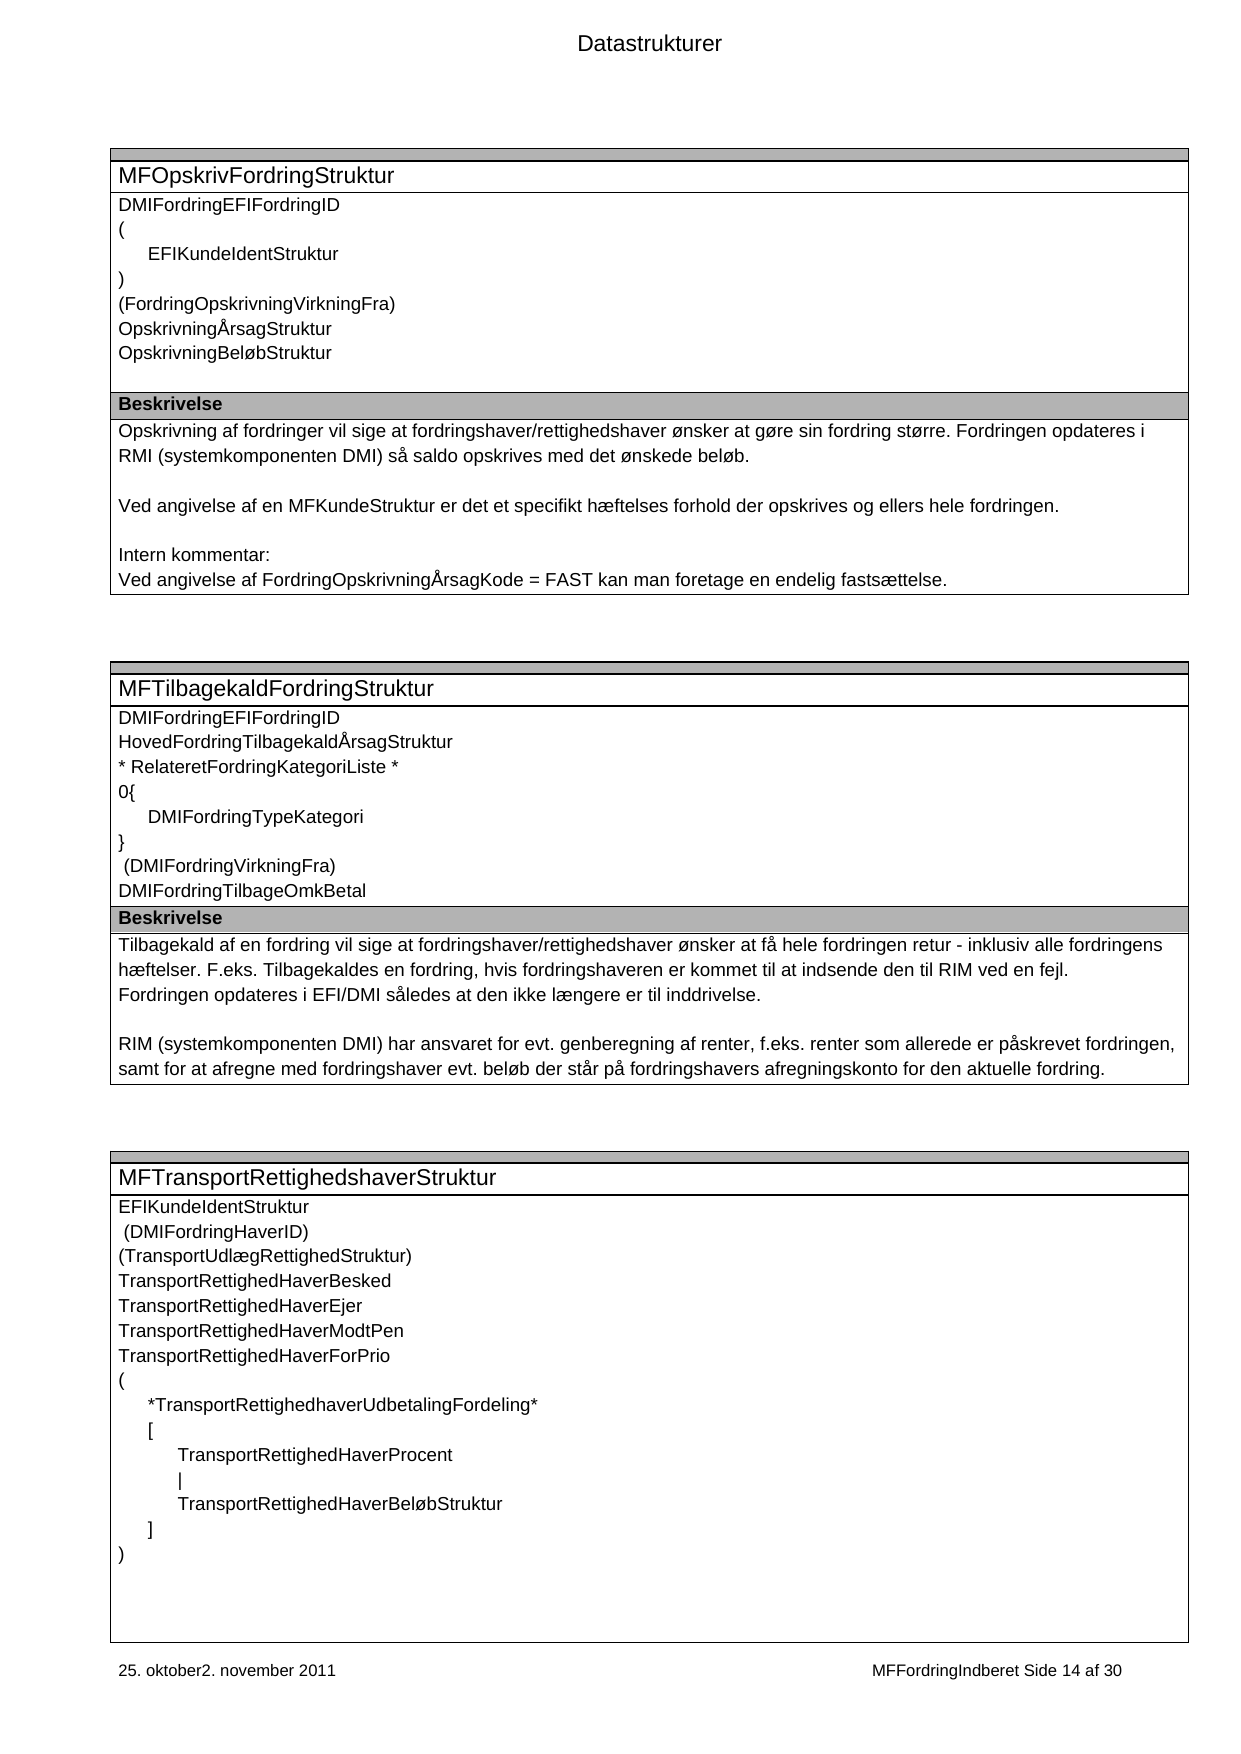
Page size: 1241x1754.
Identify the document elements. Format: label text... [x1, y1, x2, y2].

table_cell Tilbagekald af en fordring vil sige at fordringshaver/rettighedshaver ønsker at få hele fordringen retur - inklusiv alle fordringens hæftelser. F.eks. Tilbagekaldes en fordring, hvis fordringshaveren er kommet til at indsende den til RIM ved en fejl. Fordringen opdateres i EFI/DMI således at den ikke længere er til inddrivelse. RIM (systemkomponenten DMI) har ansvaret for evt. genberegning af renter, f.eks. renter som allerede er påskrevet fordringen, samt for at afregne med fordringshaver evt. beløb der står på fordringshavers afregningskonto for den aktuelle fordring. [111, 934, 1188, 1083]
table_cell Beskrivelse [111, 393, 1188, 419]
table_cell MFTilbagekaldFordringStruktur [111, 675, 1188, 705]
table_cell Opskrivning af fordringer vil sige at fordringshaver/rettighedshaver ønsker at gøre sin fordring større. Fordringen opdateres i RMI (systemkomponenten DMI) så saldo opskrives med det ønskede beløb. Ved angivelse af en MFKundeStruktur er det et specifikt hæftelses forhold der opskrives og ellers hele fordringen. Intern kommentar: Ved angivelse af FordringOpskrivningÅrsagKode = FAST kan man foretage en endelig fastsættelse. [111, 420, 1188, 594]
table_cell DMIFordringEFIFordringID ( EFIKundeIdentStruktur ) (FordringOpskrivningVirkningFra) OpskrivningÅrsagStruktur OpskrivningBeløbStruktur [111, 193, 1188, 392]
table_header [111, 663, 1188, 673]
table_cell DMIFordringEFIFordringID HovedFordringTilbagekaldÅrsagStruktur * RelateretFordringKategoriListe * 0{ DMIFordringTypeKategori } (DMIFordringVirkningFra) DMIFordringTilbageOmkBetal [111, 707, 1188, 906]
table_header [111, 1152, 1188, 1162]
table_header [111, 149, 1188, 160]
table_cell MFTransportRettighedshaverStruktur [111, 1164, 1188, 1194]
table_cell MFOpskrivFordringStruktur [111, 162, 1188, 192]
table_cell EFIKundeIdentStruktur (DMIFordringHaverID) (TransportUdlægRettighedStruktur) TransportRettighedHaverBesked TransportRettighedHaverEjer TransportRettighedHaverModtPen TransportRettighedHaverForPrio ( *TransportRettighedhaverUdbetalingFordeling* [ TransportRettighedHaverProcent | TransportRettighedHaverBeløbStruktur ] ) [111, 1196, 1188, 1642]
table_cell Beskrivelse [111, 907, 1188, 932]
